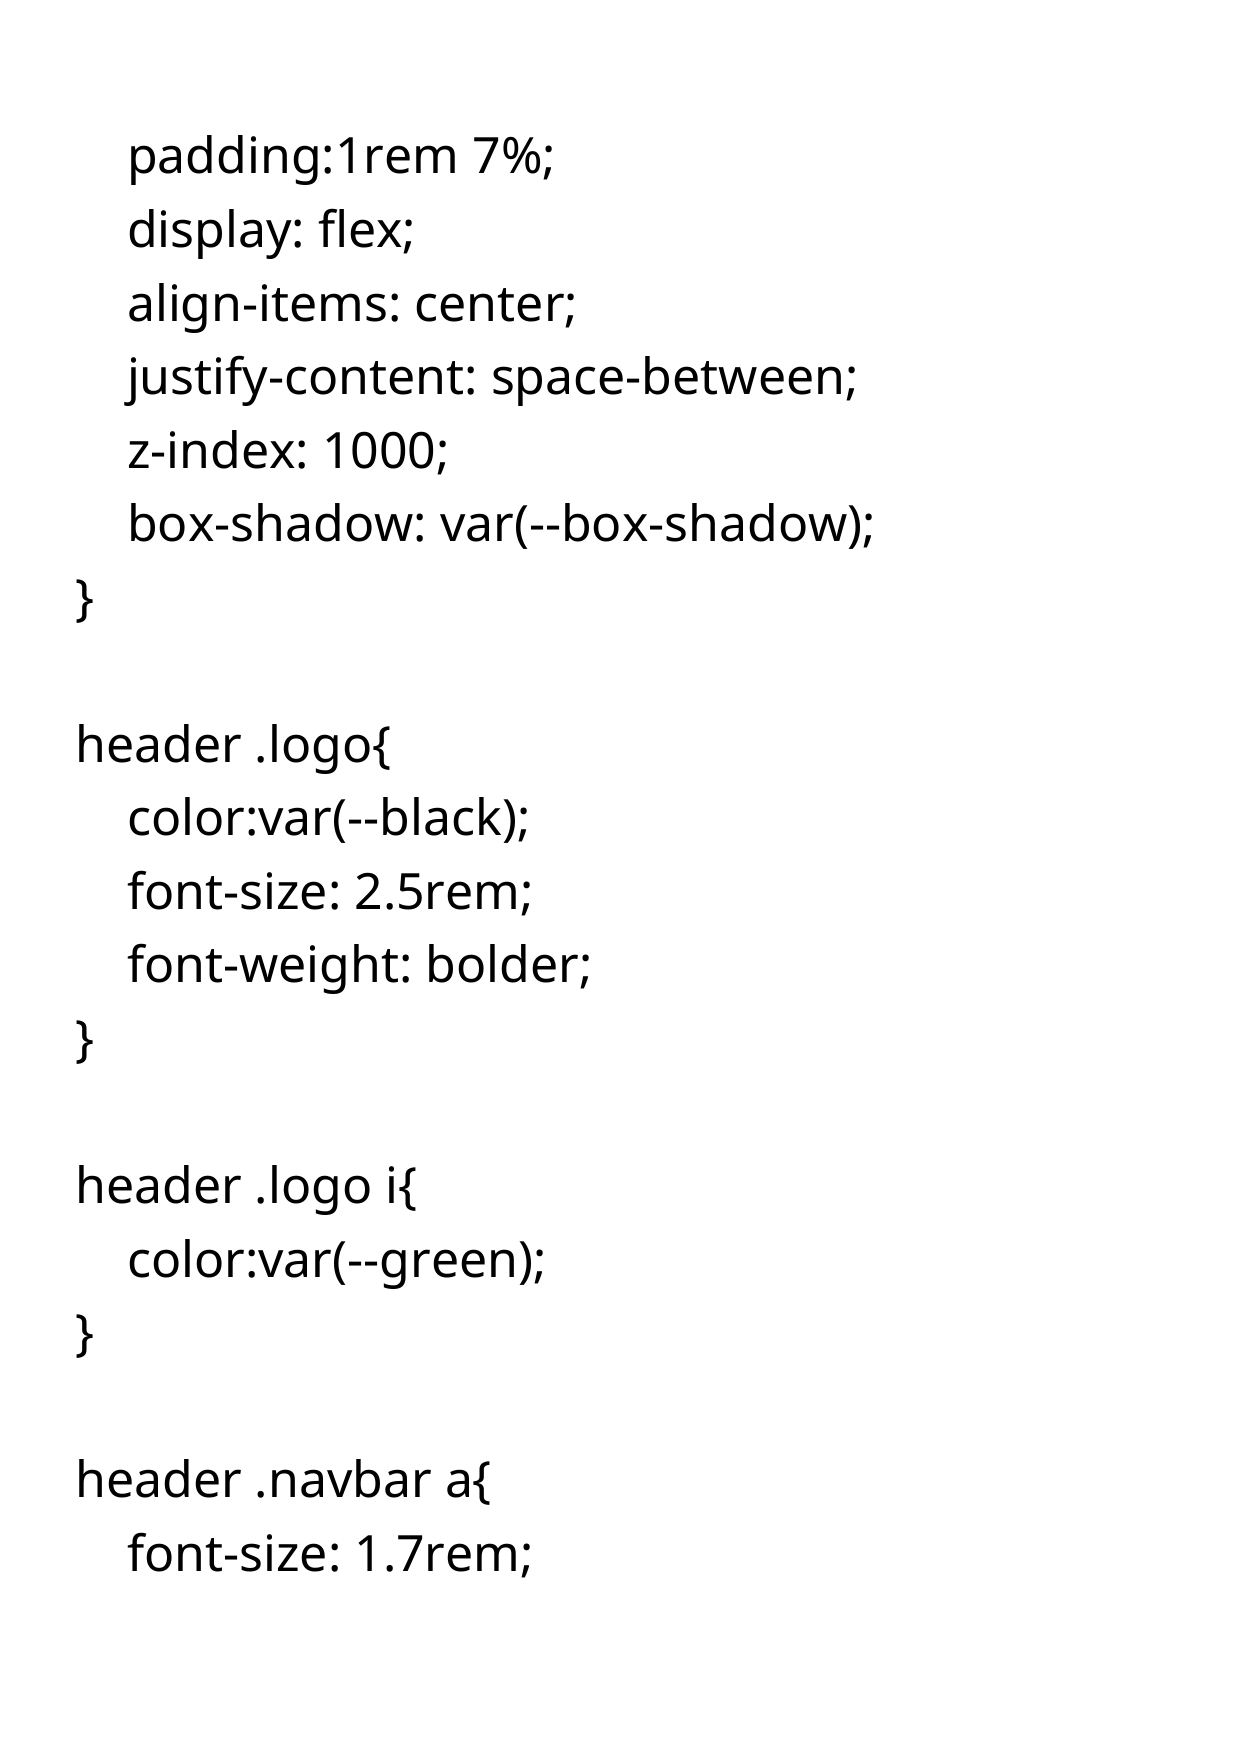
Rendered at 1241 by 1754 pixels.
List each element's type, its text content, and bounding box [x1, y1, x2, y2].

text color:var(--green); [75, 1224, 1165, 1292]
text } [75, 1297, 1165, 1365]
text z-index: 1000; [75, 415, 1165, 483]
text font-size: 2.5rem; [75, 856, 1165, 924]
text align-items: center; [75, 268, 1165, 336]
text font-size: 1.7rem; [75, 1518, 1165, 1586]
text box-shadow: var(--box-shadow); [75, 488, 1165, 556]
text } [75, 1003, 1165, 1071]
text font-weight: bolder; [75, 929, 1165, 998]
text } [75, 562, 1165, 630]
text header .navbar a{ [75, 1444, 1165, 1512]
text header .logo{ [75, 709, 1165, 777]
text justify-content: space-between; [75, 341, 1165, 409]
text header .logo i{ [75, 1150, 1165, 1218]
text padding:1rem 7%; [75, 121, 1165, 189]
text display: flex; [75, 194, 1165, 262]
text color:var(--black); [75, 782, 1165, 851]
